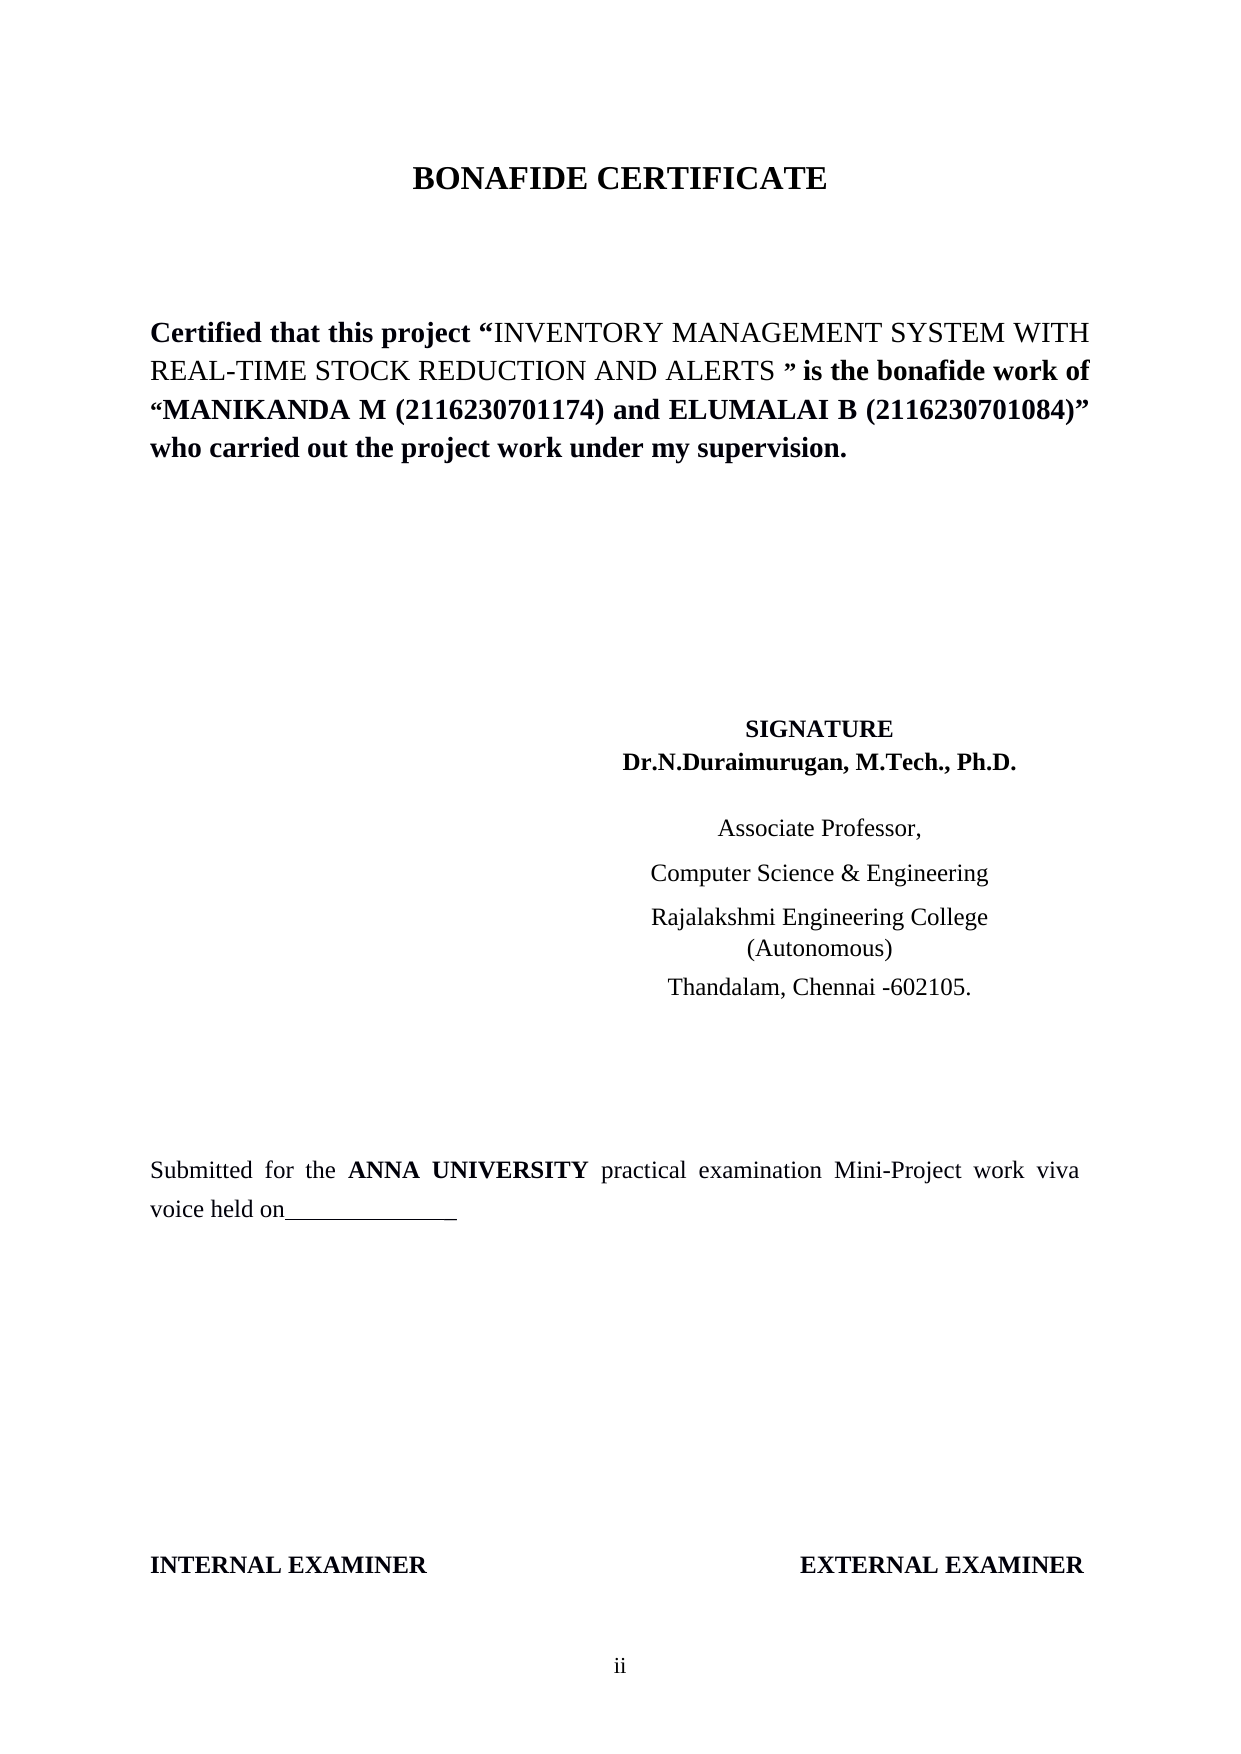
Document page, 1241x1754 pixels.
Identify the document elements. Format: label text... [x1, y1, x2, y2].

table_cell Computer Science & Engineering [589, 850, 1050, 895]
table_cell Associate Professor, [589, 811, 1050, 850]
table_cell Thandalam, Chennai -602105. [589, 969, 1050, 1002]
subtitle Certified that this project “INVENTORY MANAGEMENT SYSTEM WITH REAL-TIME STOCK REDUCTION AND ALERTS ” is the bonafide work of “MANIKANDA M (2116230701174) and ELUMALAI B (2116230701084)” who carried out the project work under my supervision. [150, 315, 1090, 464]
table_cell Dr.N.Duraimurugan, M.Tech., Ph.D. [589, 746, 1050, 811]
subtitle BONAFIDE CERTIFICATE [150, 159, 1090, 197]
table_cell Rajalakshmi Engineering College (Autonomous) [589, 895, 1050, 968]
text INTERNAL EXAMINER EXTERNAL EXAMINER [150, 1550, 1090, 1579]
table_header SIGNATURE [589, 714, 1050, 746]
text Submitted for the ANNA UNIVERSITY practical examination Mini-Project work viva voice held on _ [150, 1155, 1080, 1223]
